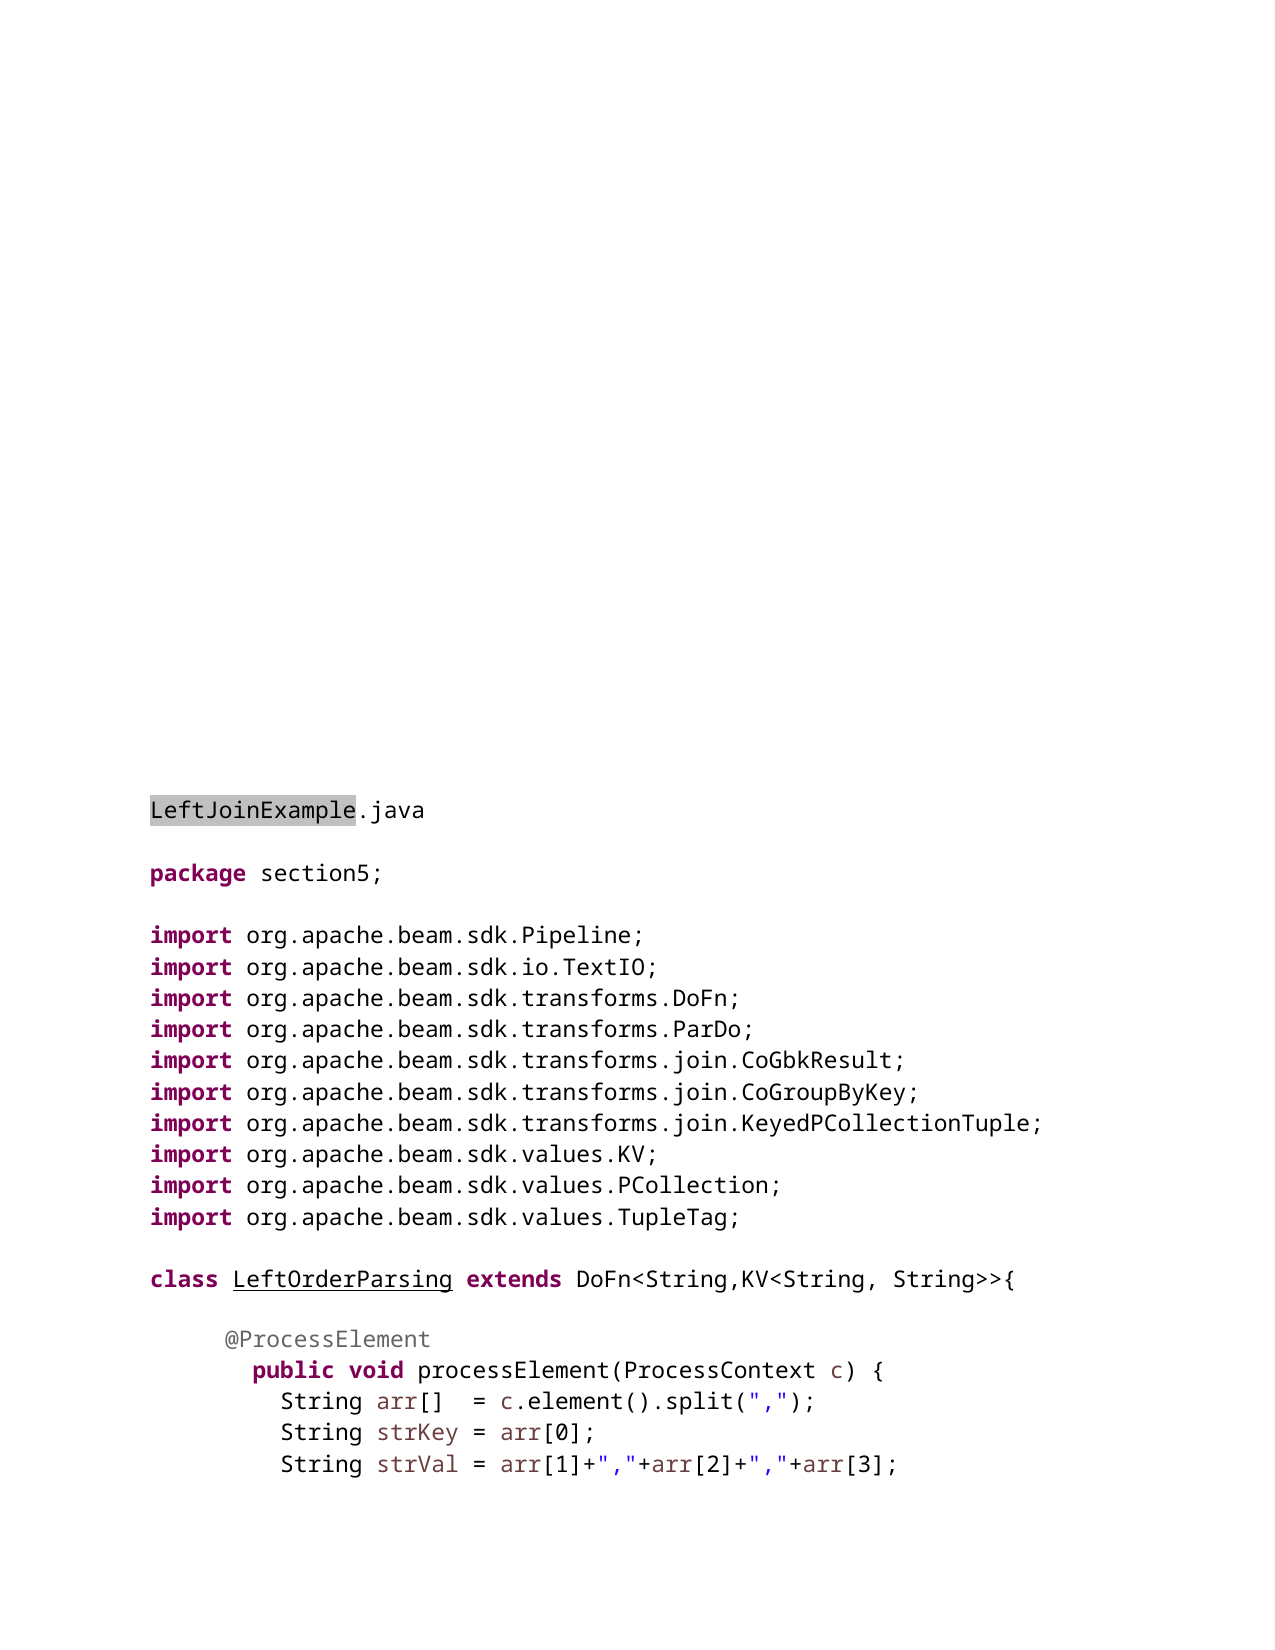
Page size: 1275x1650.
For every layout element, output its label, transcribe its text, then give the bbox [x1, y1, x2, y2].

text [150, 1354, 1125, 1385]
text @ProcessElement [150, 1322, 1125, 1354]
text class LeftOrderParsing extends DoFn<String,KV<String, String>>{ [150, 1263, 1125, 1294]
text import org.apache.beam.sdk.transforms.join.CoGroupByKey; [150, 1076, 1125, 1107]
text import org.apache.beam.sdk.transforms.DoFn; [150, 982, 1125, 1013]
text import org.apache.beam.sdk.values.PCollection; [150, 1169, 1125, 1201]
text import org.apache.beam.sdk.Pipeline; [150, 919, 1125, 951]
text import org.apache.beam.sdk.transforms.join.KeyedPCollectionTuple; [150, 1107, 1125, 1138]
text import org.apache.beam.sdk.transforms.ParDo; [150, 1013, 1125, 1044]
text import org.apache.beam.sdk.transforms.join.CoGbkResult; [150, 1044, 1125, 1076]
text LeftJoinExample.java [150, 794, 1125, 826]
text String strVal = arr[1]+","+arr[2]+","+arr[3]; [150, 1447, 1125, 1479]
text import org.apache.beam.sdk.io.TextIO; [150, 951, 1125, 982]
text package section5; [150, 857, 1125, 888]
text import org.apache.beam.sdk.values.TupleTag; [150, 1201, 1125, 1232]
text String strKey = arr[0]; [150, 1416, 1125, 1447]
text import org.apache.beam.sdk.values.KV; [150, 1138, 1125, 1169]
text String arr[] = c.element().split(","); [150, 1385, 1125, 1416]
